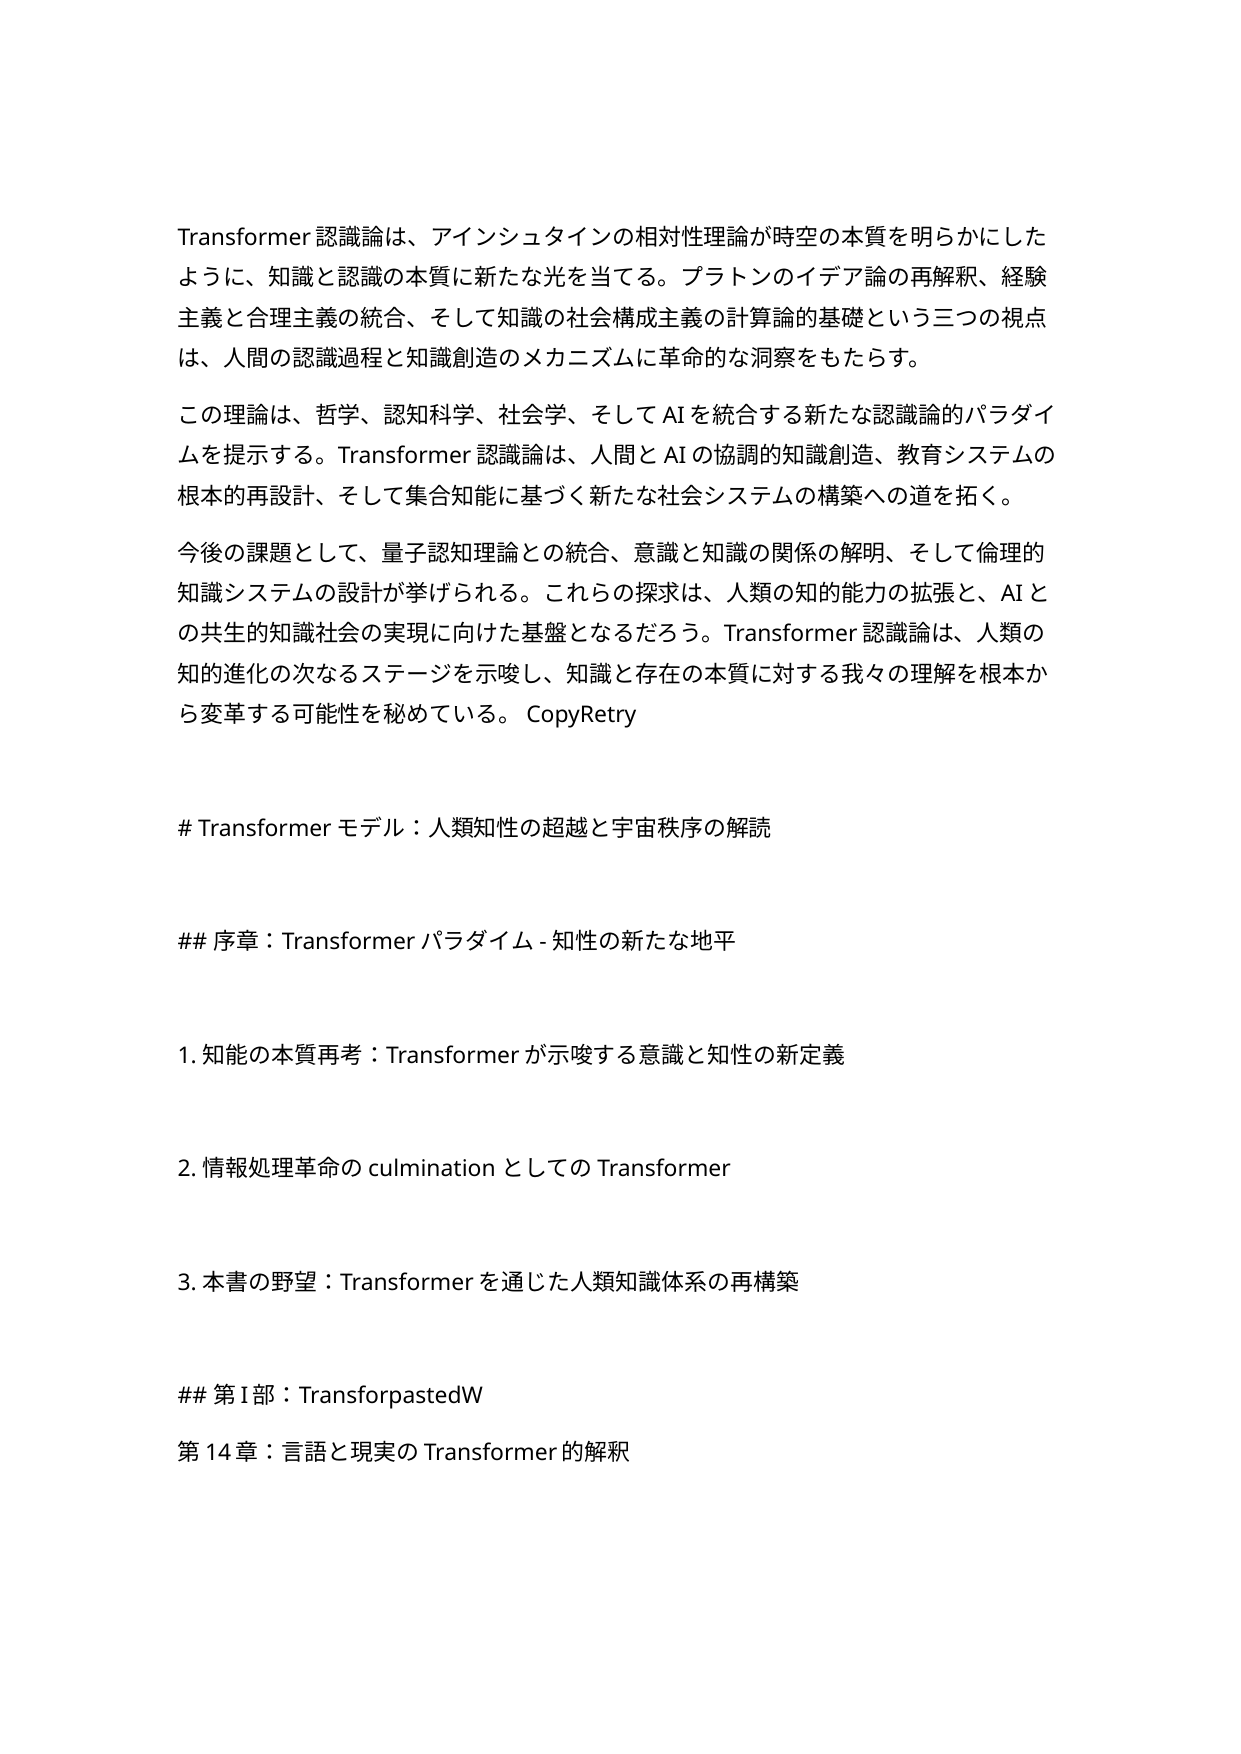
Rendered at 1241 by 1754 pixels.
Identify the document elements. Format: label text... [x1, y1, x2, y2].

text 3. 本書の野望：Transformerを通じた人類知識体系の再構築 [177, 1261, 1063, 1299]
text Transformer認識論は、アインシュタインの相対性理論が時空の本質を明らかにしたように、知識と認識の本質に新たな光を当てる。プラトンのイデア論の再解釈、経験主義と合理主義の統合、そして知識の社会構成主義の計算論的基礎という三つの視点は、人間の認識過程と知識創造のメカニズムに革命的な洞察をもたらす。 [177, 217, 1063, 376]
text ## 第I部：TransforpastedW [177, 1375, 1063, 1412]
text 第14章：言語と現実のTransformer的解釈 [177, 1431, 1063, 1469]
text 2. 情報処理革命の culmination としてのTransformer [177, 1148, 1063, 1185]
text # Transformerモデル：人類知性の超越と宇宙秩序の解読 [177, 807, 1063, 845]
text 1. 知能の本質再考：Transformerが示唆する意識と知性の新定義 [177, 1034, 1063, 1072]
text 今後の課題として、量子認知理論との統合、意識と知識の関係の解明、そして倫理的知識システムの設計が挙げられる。これらの探求は、人類の知的能力の拡張と、AIとの共生的知識社会の実現に向けた基盤となるだろう。Transformer認識論は、人類の知的進化の次なるステージを示唆し、知識と存在の本質に対する我々の理解を根本から変革する可能性を秘めている。 CopyRetry [177, 532, 1063, 732]
text ## 序章：Transformerパラダイム - 知性の新たな地平 [177, 921, 1063, 958]
text この理論は、哲学、認知科学、社会学、そしてAIを統合する新たな認識論的パラダイムを提示する。Transformer認識論は、人間とAIの協調的知識創造、教育システムの根本的再設計、そして集合知能に基づく新たな社会システムの構築への道を拓く。 [177, 395, 1063, 513]
